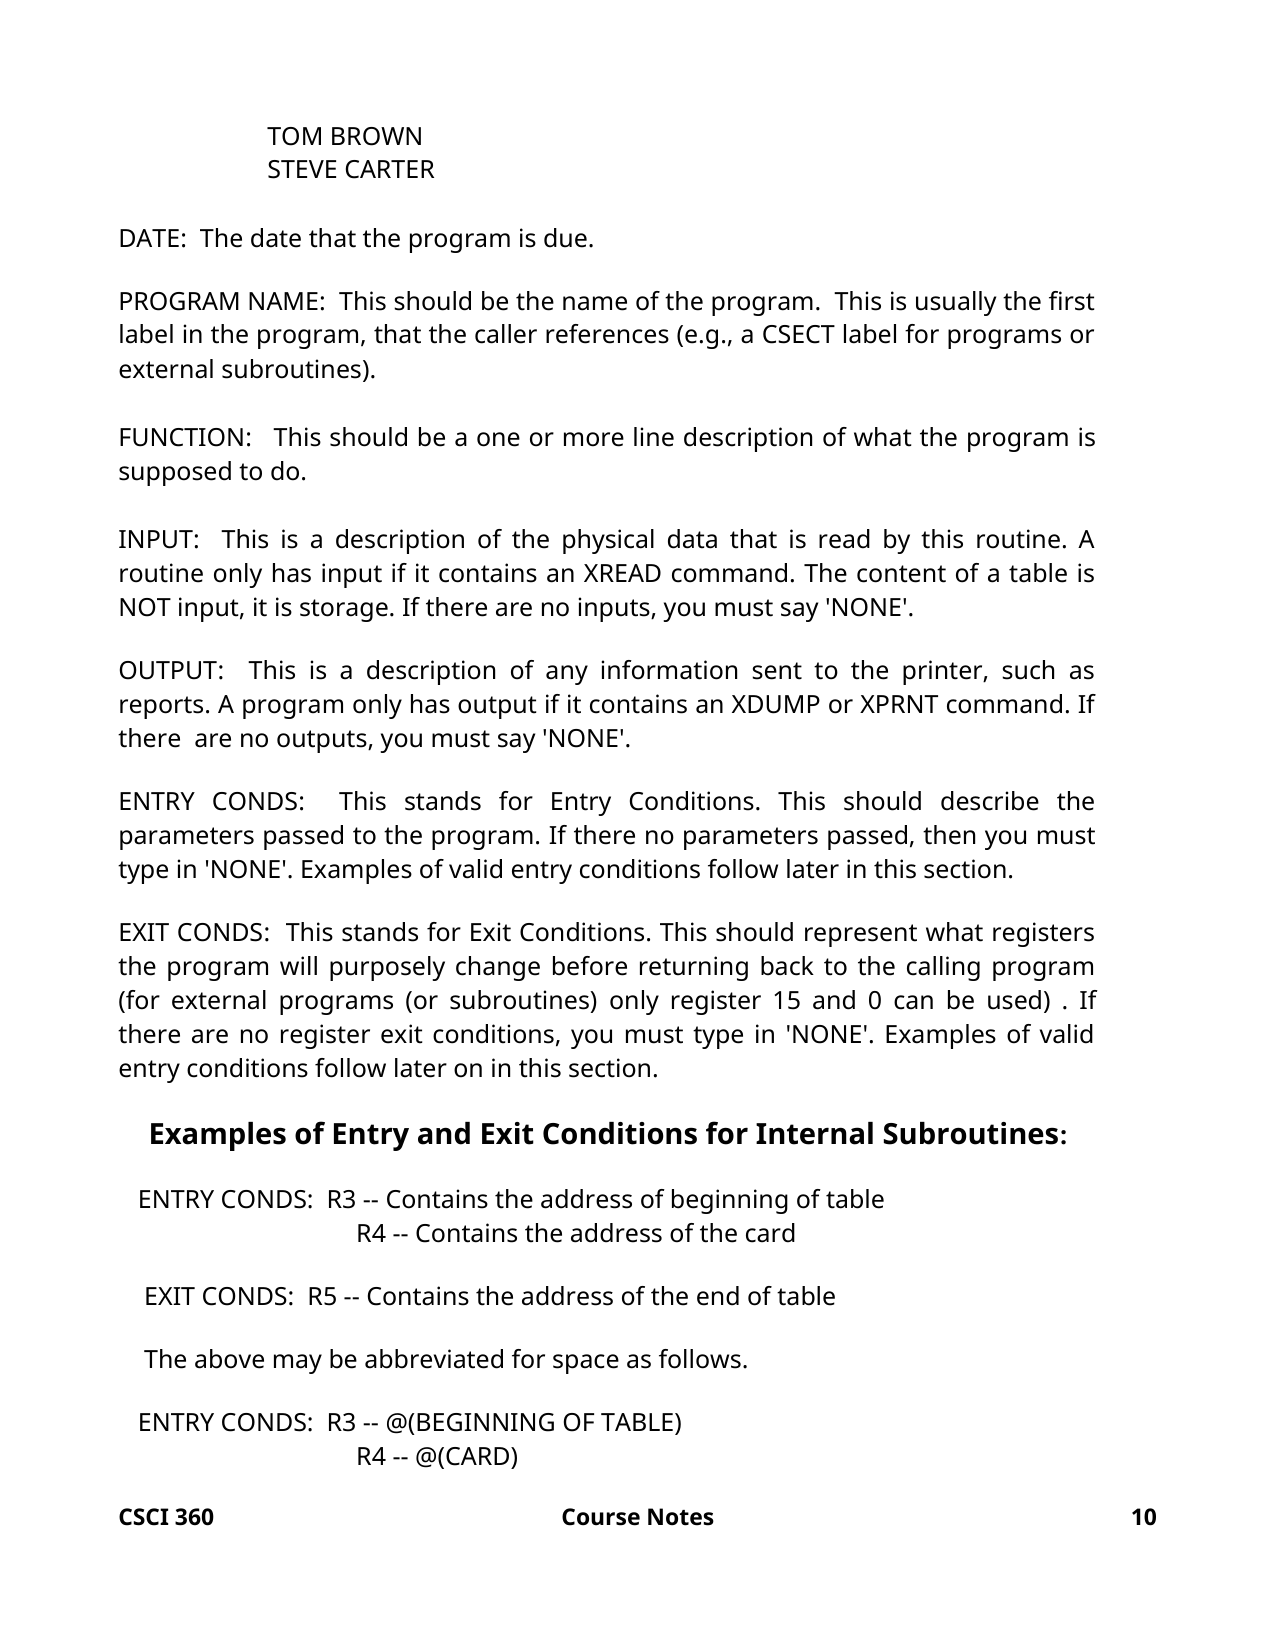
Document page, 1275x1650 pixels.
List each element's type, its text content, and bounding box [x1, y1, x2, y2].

text ENTRY CONDS: R3 -- @(BEGINNING OF TABLE) [118, 1404, 1097, 1438]
text OUTPUT: This is a description of any information sent to the printer, such as reports. A program only has output if it contains an XDUMP or XPRNT command. If there are no outputs, you must say 'NONE'. [118, 652, 1097, 783]
text EXIT CONDS: This stands for Exit Conditions. This should represent what registers the program will purposely change before returning back to the calling program (for external programs (or subroutines) only register 15 and 0 can be used) . If there are no register exit conditions, you must type in 'NONE'. Examples of valid entry conditions follow later on in this section. [118, 914, 1097, 1085]
text TOM BROWN [118, 118, 1097, 152]
text R4 -- Contains the address of the card [343, 1216, 1097, 1250]
text PROGRAM NAME: This should be the name of the program. This is usually the first label in the program, that the caller references (e.g., a CSECT label for programs or external subroutines). [118, 283, 1097, 385]
text STEVE CARTER [118, 152, 1097, 186]
text DATE: The date that the program is due. [118, 220, 1097, 283]
text FUNCTION: This should be a one or more line description of what the program is supposed to do. [118, 385, 1097, 487]
text INPUT: This is a description of the physical data that is read by this routine. A routine only has input if it contains an XREAD command. The content of a table is NOT input, it is storage. If there are no inputs, you must say 'NONE'. [118, 522, 1097, 624]
text R4 -- @(CARD) [118, 1438, 1097, 1472]
text Examples of Entry and Exit Conditions for Internal Subroutines: [118, 1113, 1097, 1153]
text ENTRY CONDS: R3 -- Contains the address of beginning of table [118, 1182, 1097, 1216]
text EXIT CONDS: R5 -- Contains the address of the end of table [118, 1279, 1097, 1313]
text ENTRY CONDS: This stands for Entry Conditions. This should describe the parameters passed to the program. If there no parameters passed, then you must type in 'NONE'. Examples of valid entry conditions follow later in this section. [118, 783, 1097, 886]
text The above may be abbreviated for space as follows. [118, 1342, 1097, 1376]
